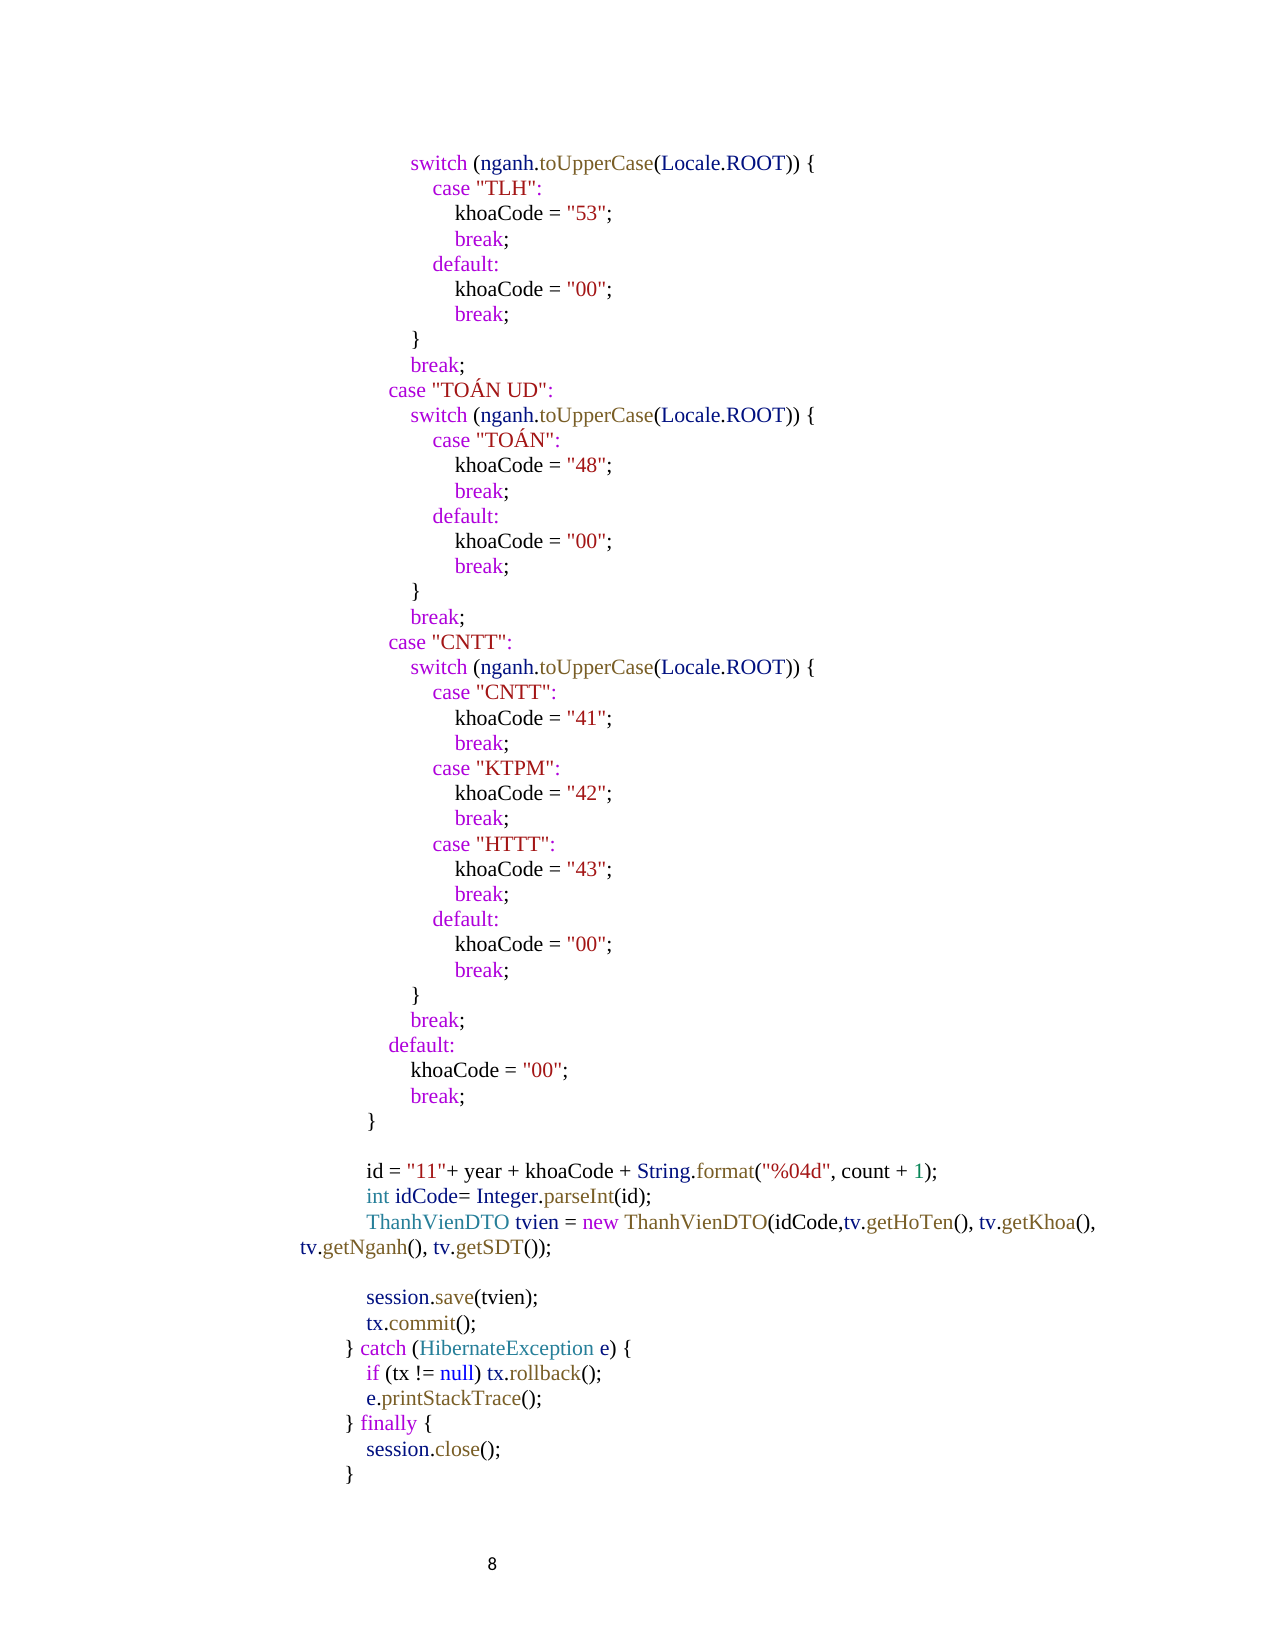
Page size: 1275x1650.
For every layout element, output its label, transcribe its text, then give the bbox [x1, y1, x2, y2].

text switch (nganh.toUpperCase(Locale.ROOT)) { [300, 402, 1125, 427]
text break; [300, 301, 1125, 326]
text } catch (HibernateException e) { [300, 1335, 1125, 1360]
text break; [300, 553, 1125, 578]
text } [300, 1461, 1125, 1486]
text khoaCode = "43"; [300, 856, 1125, 881]
text session.save(tvien); [300, 1284, 1125, 1309]
text case "TLH": [300, 175, 1125, 200]
text break; [300, 730, 1125, 755]
text default: [300, 1032, 1125, 1057]
text case "CNTT": [300, 679, 1125, 704]
text ThanhVienDTO tvien = new ThanhVienDTO(idCode,tv.getHoTen(), tv.getKhoa(), tv.getNganh(), tv.getSDT()); [300, 1209, 1125, 1259]
text break; [300, 957, 1125, 982]
text khoaCode = "41"; [300, 704, 1125, 730]
text if (tx != null) tx.rollback(); [300, 1360, 1125, 1385]
text case "TOÁN": [300, 427, 1125, 452]
text } finally { [300, 1410, 1125, 1436]
text break; [300, 478, 1125, 503]
text switch (nganh.toUpperCase(Locale.ROOT)) { [300, 654, 1125, 679]
text khoaCode = "00"; [300, 276, 1125, 301]
text default: [300, 251, 1125, 276]
text break; [300, 226, 1125, 251]
text khoaCode = "48"; [300, 452, 1125, 478]
text khoaCode = "00"; [300, 1057, 1125, 1083]
text case "HTTT": [300, 831, 1125, 856]
text break; [300, 1007, 1125, 1032]
text case "CNTT": [300, 629, 1125, 654]
text khoaCode = "42"; [300, 780, 1125, 805]
text break; [300, 881, 1125, 906]
text default: [300, 906, 1125, 931]
text } [300, 326, 1125, 352]
text case "TOÁN UD": [300, 377, 1125, 402]
text case "KTPM": [300, 755, 1125, 780]
text id = "11"+ year + khoaCode + String.format("%04d", count + 1); [300, 1158, 1125, 1183]
text break; [300, 352, 1125, 377]
text break; [300, 805, 1125, 831]
text default: [300, 503, 1125, 528]
text } [300, 578, 1125, 604]
text khoaCode = "00"; [300, 931, 1125, 957]
text khoaCode = "53"; [300, 200, 1125, 226]
text } [300, 1108, 1125, 1133]
text int idCode= Integer.parseInt(id); [300, 1183, 1125, 1209]
text khoaCode = "00"; [300, 528, 1125, 553]
text e.printStackTrace(); [300, 1385, 1125, 1410]
text tx.commit(); [300, 1309, 1125, 1335]
text session.close(); [300, 1436, 1125, 1461]
text } [300, 982, 1125, 1007]
text switch (nganh.toUpperCase(Locale.ROOT)) { [300, 150, 1125, 175]
text break; [300, 1083, 1125, 1108]
text break; [300, 604, 1125, 629]
